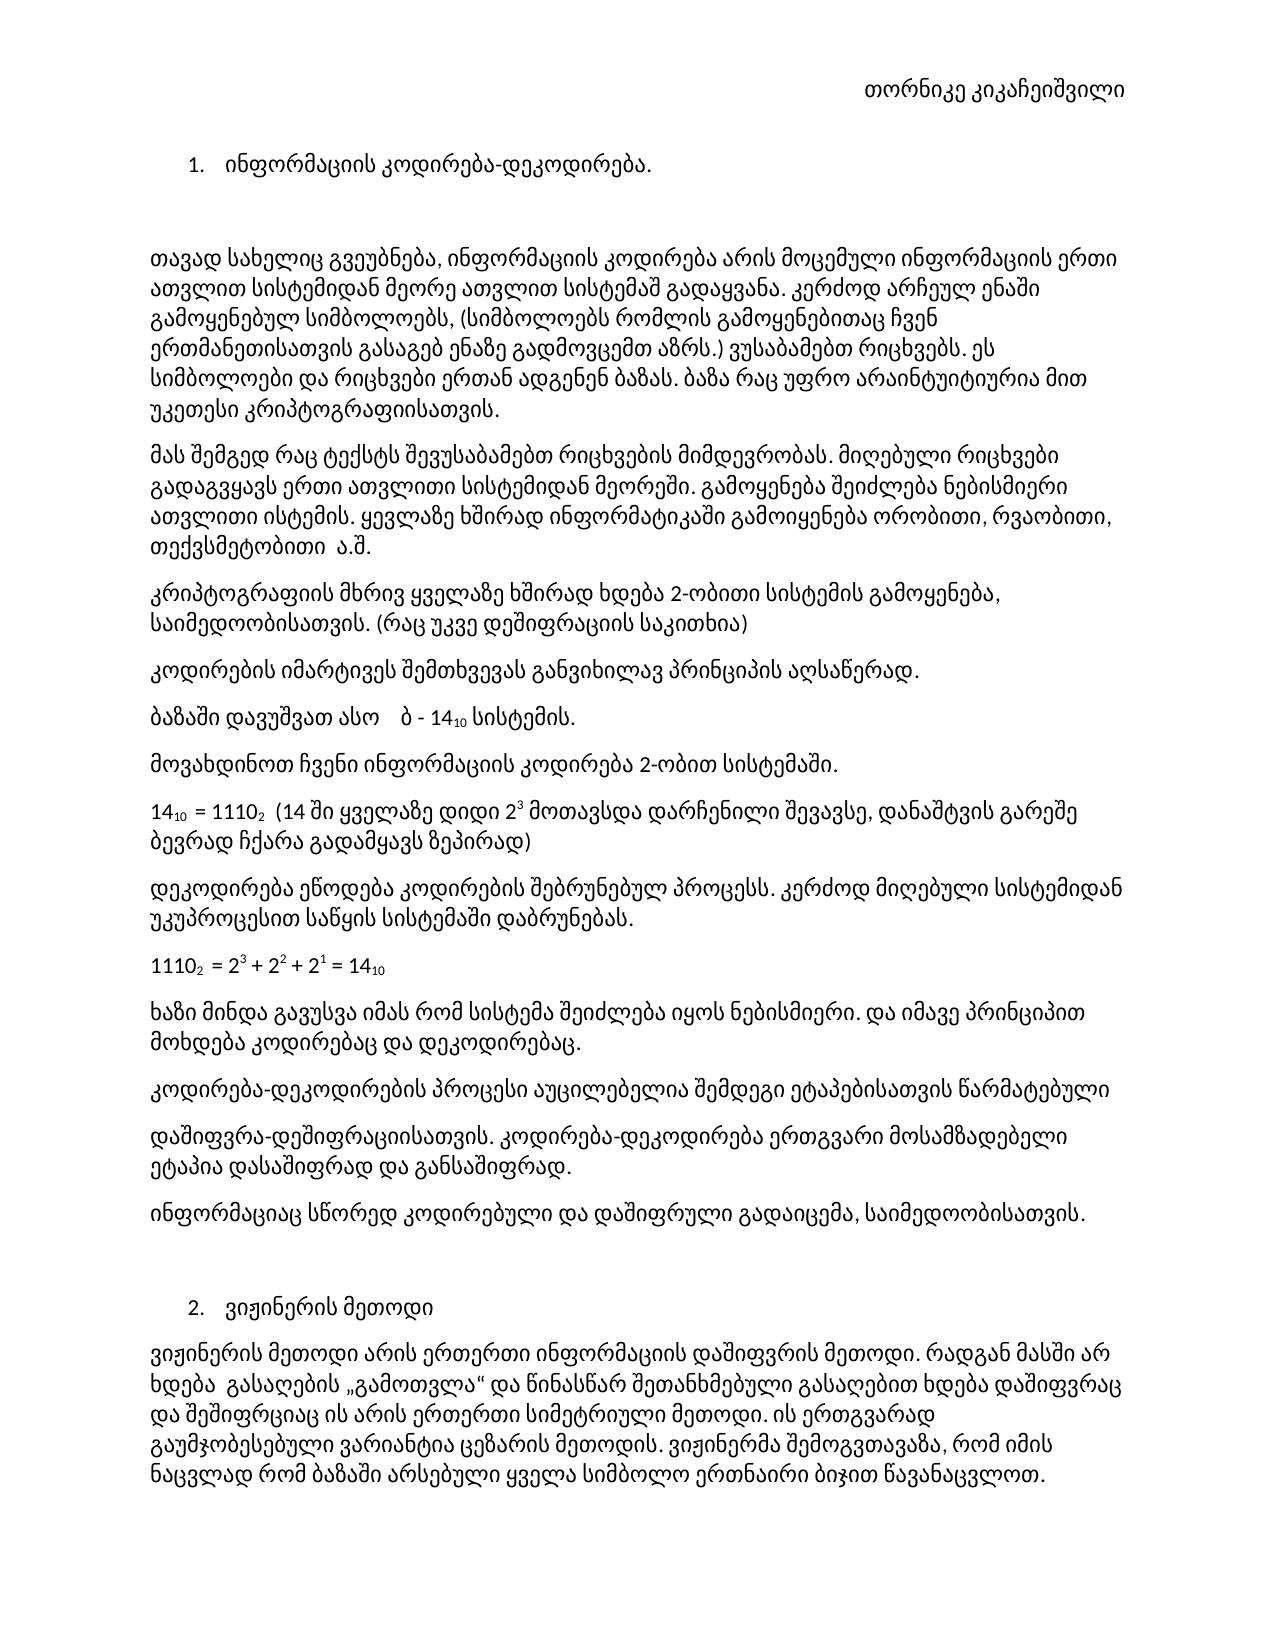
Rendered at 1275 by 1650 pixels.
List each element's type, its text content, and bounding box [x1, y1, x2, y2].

text მას შემგედ რაც ტექსტს შევუსაბამებთ რიცხვების მიმდევრობას. მიღებული რიცხვები გადაგვყავს ერთი ათვლითი სისტემიდან მეორეში. გამოყენება შეიძლება ნებისმიერი ათვლითი ისტემის. ყევლაზე ხშირად ინფორმატიკაში გამოიყენება ორობითი, რვაობითი, თექვსმეტობითი ა.შ. [150, 442, 1125, 560]
text კრიპტოგრაფიის მხრივ ყველაზე ხშირად ხდება 2-ობითი სისტემის გამოყენება, საიმედოობისათვის. (რაც უკვე დეშიფრაციის საკითხია) [150, 579, 1125, 637]
text კოდირება-დეკოდირების პროცესი აუცილებელია შემდეგი ეტაპებისათვის წარმატებული [150, 1075, 1125, 1103]
text კოდირების იმარტივეს შემთხვევას განვიხილავ პრინციპის აღსაწერად. [150, 656, 1125, 684]
text ინფორმაციაც სწორედ კოდირებული და დაშიფრული გადაიცემა, საიმედოობისათვის. [150, 1199, 1125, 1227]
text დეკოდირება ეწოდება კოდირების შებრუნებულ პროცესს. კერძოდ მიღებული სისტემიდან უკუპროცესით საწყის სისტემაში დაბრუნებას. [150, 874, 1125, 932]
text თავად სახელიც გვეუბნება, ინფორმაციის კოდირება არის მოცემული ინფორმაციის ერთი ათვლით სისტემიდან მეორე ათვლით სისტემაშ გადაყვანა. კერძოდ არჩეულ ენაში გამოყენებულ სიმბოლოებს, (სიმბოლოებს რომლის გამოყენებითაც ჩვენ ერთმანეთისათვის გასაგებ ენაზე გადმოვცემთ აზრს.) ვუსაბამებთ რიცხვებს. ეს სიმბოლოები და რიცხვები ერთან ადგენენ ბაზას. ბაზა რაც უფრო არაინტუიტიურია მით უკეთესი კრიპტოგრაფიისათვის. [150, 244, 1125, 423]
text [150, 1339, 1125, 1488]
text ხაზი მინდა გავუსვა იმას რომ სისტემა შეიძლება იყოს ნებისმიერი. და იმავე პრინციპით მოხდება კოდირებაც და დეკოდირებაც. [150, 998, 1125, 1056]
text დაშიფვრა-დეშიფრაციისათვის. კოდირება-დეკოდირება ერთგვარი მოსამზადებელი ეტაპია დასაშიფრად და განსაშიფრად. [150, 1122, 1125, 1180]
list ინფორმაციის კოდირება-დეკოდირება. [187, 150, 1125, 178]
text 1410 = 11102 (14 ში ყველაზე დიდი 23 მოთავსდა დარჩენილი შევავსე, დანაშტვის გარეშე ბევრად ჩქარა გადამყავს ზეპირად) [150, 797, 1125, 855]
text მოვახდინოთ ჩვენი ინფორმაციის კოდირება 2-ობით სისტემაში. [150, 750, 1125, 778]
list ვიჟინერის მეთოდი [187, 1293, 1125, 1321]
text ბაზაში დავუშვათ ასო ბ - 1410 სისტემის. [150, 703, 1125, 731]
text 11102 = 23 + 22 + 21 = 1410 [150, 951, 1125, 979]
